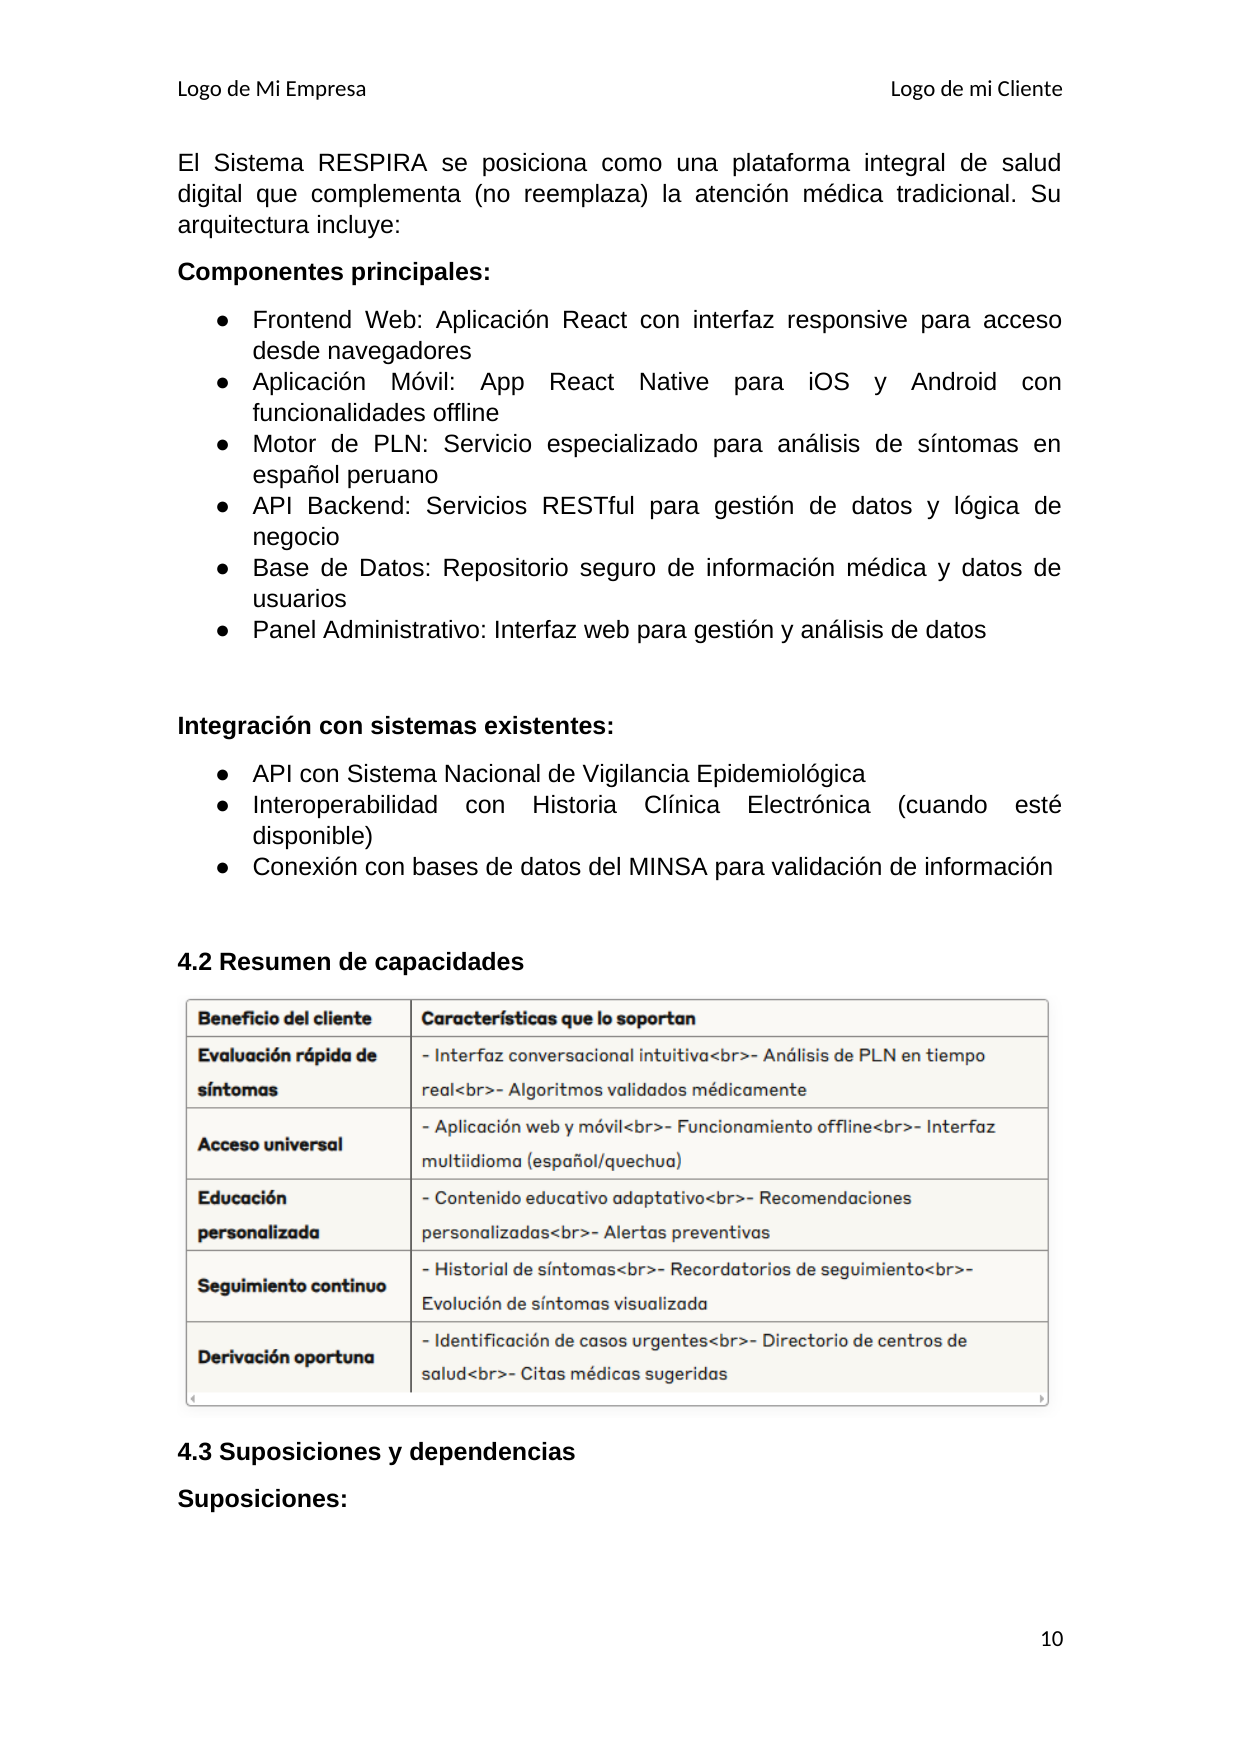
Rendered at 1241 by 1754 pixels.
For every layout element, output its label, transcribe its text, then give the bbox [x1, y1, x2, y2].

list Conexión con bases de datos del MINSA para validación de información [215, 852, 1063, 881]
text 4.2 Resumen de capacidades [177, 947, 1063, 976]
text El Sistema RESPIRA se posiciona como una plataforma integral de salud digital que complementa (no reemplaza) la atención médica tradicional. Su arquitectura incluye: [177, 148, 1063, 238]
list Panel Administrativo: Interfaz web para gestión y análisis de datos [215, 616, 1063, 644]
list Interoperabilidad con Historia Clínica Electrónica (cuando esté disponible) [215, 790, 1063, 849]
list Base de Datos: Repositorio seguro de información médica y datos de usuarios [215, 553, 1063, 613]
text 4.3 Suposiciones y dependencias [177, 1437, 1063, 1465]
list Frontend Web: Aplicación React con interfaz responsive para acceso desde navegadores [215, 305, 1063, 365]
text Integración con sistemas existentes: [177, 711, 1063, 740]
list API con Sistema Nacional de Vigilancia Epidemiológica [215, 759, 1063, 787]
picture [177, 995, 1063, 1418]
list Motor de PLN: Servicio especializado para análisis de síntomas en español peruano [215, 429, 1063, 489]
list Aplicación Móvil: App React Native para iOS y Android con funcionalidades offline [215, 367, 1063, 427]
list API Backend: Servicios RESTful para gestión de datos y lógica de negocio [215, 491, 1063, 551]
text Componentes principales: [177, 257, 1063, 286]
text Suposiciones: [177, 1484, 1063, 1513]
